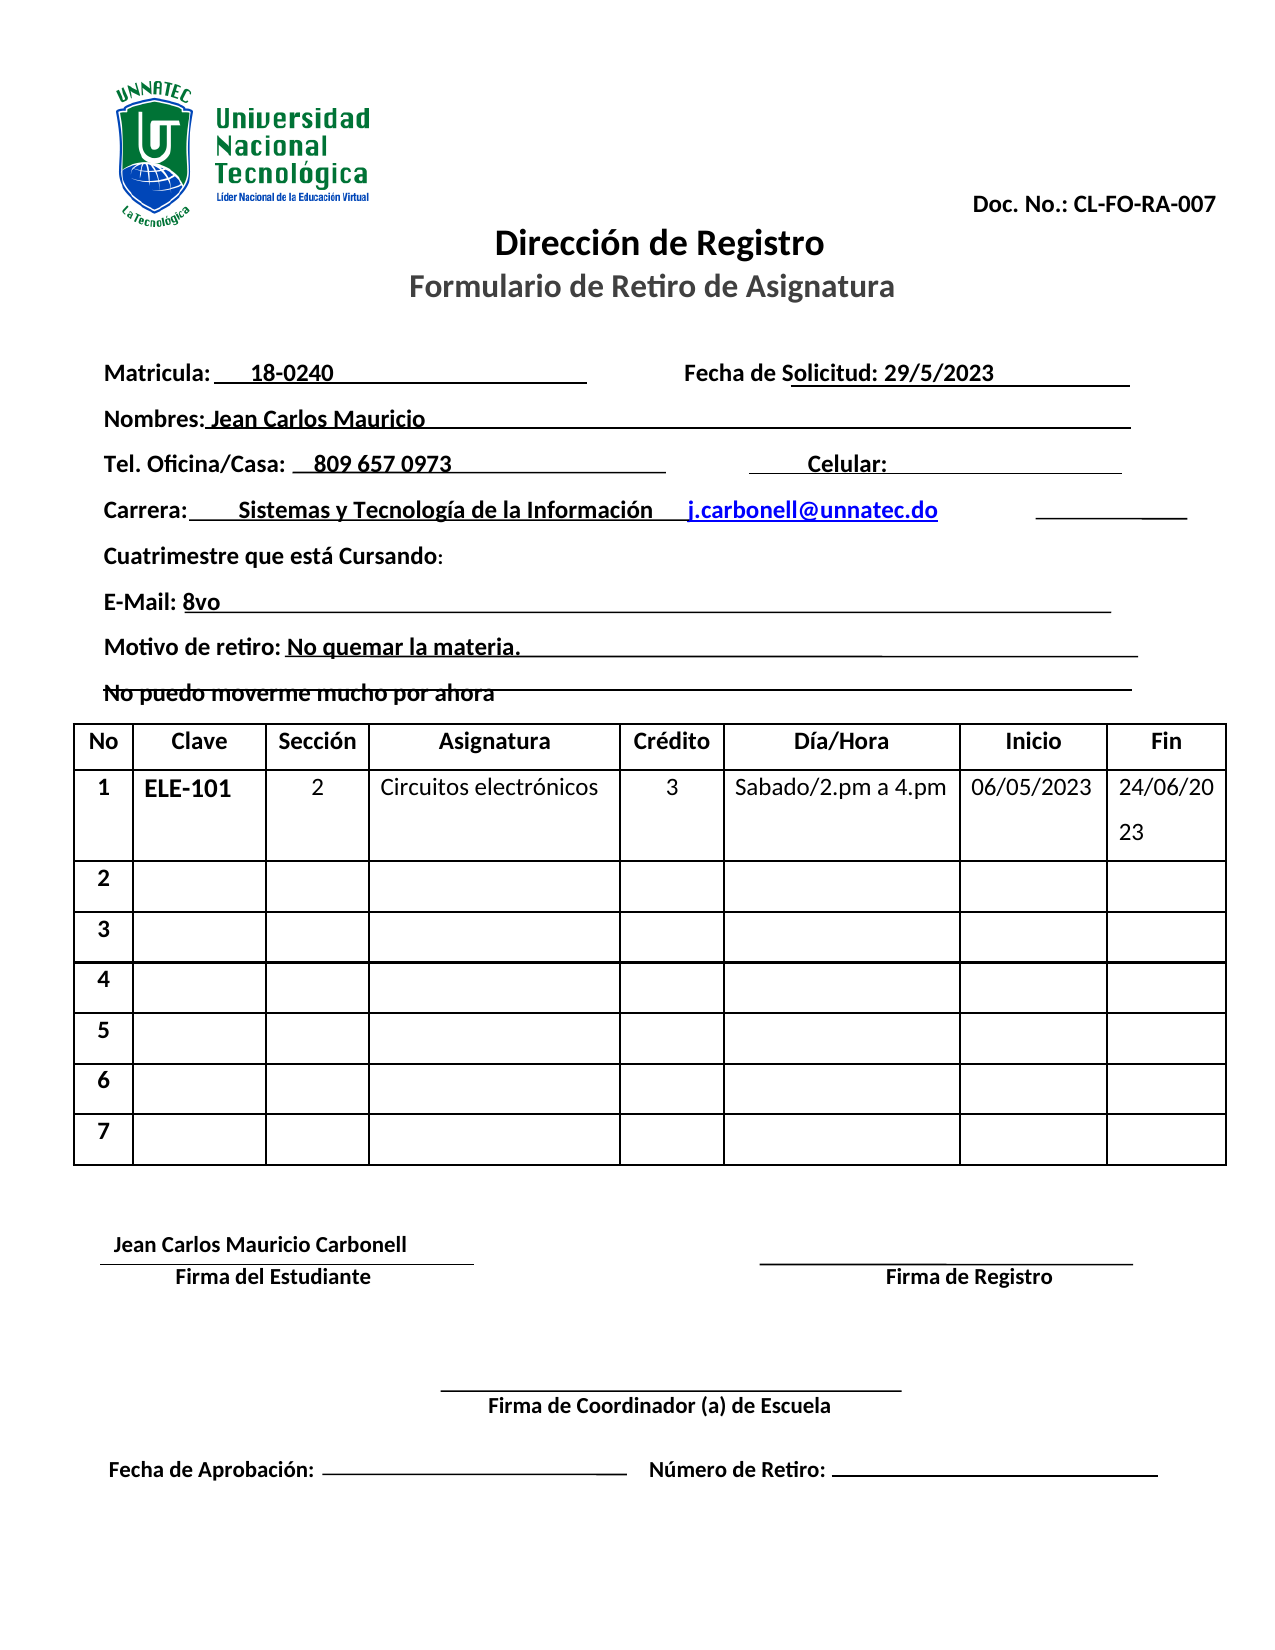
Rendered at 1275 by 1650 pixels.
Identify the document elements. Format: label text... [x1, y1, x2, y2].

table_cell 06/05/2023 [961, 771, 1106, 860]
table_cell [961, 1115, 1106, 1164]
table_cell [267, 1115, 368, 1164]
picture [103, 76, 411, 189]
table_cell [621, 862, 723, 911]
text Doc. No.: CL-FO-RA-007 [103, 189, 1216, 219]
table_cell [961, 964, 1106, 1012]
table_cell [370, 1115, 619, 1164]
text Fecha de Aprobación: Número de Retiro: [103, 1456, 1216, 1483]
table_header Crédito [621, 725, 723, 769]
table_cell [1108, 1014, 1225, 1063]
table_cell [134, 1065, 265, 1113]
table_cell [961, 1065, 1106, 1113]
table_cell [267, 1014, 368, 1063]
table_cell [134, 1014, 265, 1063]
table_cell [725, 964, 959, 1012]
table_header No [75, 725, 132, 769]
table_cell [267, 913, 368, 961]
table_cell [134, 913, 265, 961]
text Formulario de Retiro de Asignatura [89, 265, 1216, 306]
text Firma de Coordinador (a) de Escuela [103, 1391, 1216, 1419]
table_header Clave [134, 725, 265, 769]
table_cell [1108, 862, 1225, 911]
table_cell [725, 1014, 959, 1063]
table_cell [621, 964, 723, 1012]
table_cell [370, 1065, 619, 1113]
table_cell 5 [75, 1014, 132, 1063]
table_header Asignatura [370, 725, 619, 769]
table_cell 3 [75, 913, 132, 961]
text Jean Carlos Mauricio Carbonell [103, 1230, 1216, 1258]
table_cell 24/06/2023 [1108, 771, 1225, 860]
text Dirección de Registro [103, 219, 1216, 265]
text Matricula: 18-0240 Fecha de Solicitud: 29/5/2023 [89, 357, 1216, 388]
table_cell [725, 862, 959, 911]
text No puedo moverme mucho por ahora [103, 677, 1216, 708]
text Tel. Oficina/Casa: 809 657 0973 Celular: [103, 448, 1216, 479]
table_cell [725, 913, 959, 961]
table_cell [961, 1014, 1106, 1063]
table_cell 3 [621, 771, 723, 860]
table_header Día/Hora [725, 725, 959, 769]
table_cell 2 [75, 862, 132, 911]
table_cell [370, 862, 619, 911]
table_cell [370, 913, 619, 961]
table_cell [725, 1115, 959, 1164]
text E-Mail: 8vo [103, 586, 1216, 616]
table_cell [370, 1014, 619, 1063]
text Nombres: Jean Carlos Mauricio [103, 403, 1216, 433]
table_cell [1108, 1115, 1225, 1164]
table_cell [134, 964, 265, 1012]
table_cell 4 [75, 964, 132, 1012]
table_cell [267, 964, 368, 1012]
table_cell 2 [267, 771, 368, 860]
table_header Sección [267, 725, 368, 769]
table_cell 7 [75, 1115, 132, 1164]
table_cell Sabado/2.pm a 4.pm [725, 771, 959, 860]
table_cell [1108, 913, 1225, 961]
table_cell [1108, 1065, 1225, 1113]
table_header Fin [1108, 725, 1225, 769]
table_cell [621, 1065, 723, 1113]
table_cell 1 [75, 771, 132, 860]
table_cell [621, 1014, 723, 1063]
table_cell [267, 862, 368, 911]
table_cell 6 [75, 1065, 132, 1113]
text Motivo de retiro: No quemar la materia. [103, 631, 1216, 662]
text Carrera: Sistemas y Tecnología de la Información j.carbonell@unnatec.do Cuatrimestre que está Cursando: [103, 494, 1216, 571]
table_cell ELE-101 [134, 771, 265, 860]
table_cell [621, 1115, 723, 1164]
table_cell [134, 862, 265, 911]
table_cell Circuitos electrónicos [370, 771, 619, 860]
table_cell [621, 913, 723, 961]
table_cell [1108, 964, 1225, 1012]
text Firma del Estudiante Firma de Registro [103, 1262, 1216, 1290]
table_header Inicio [961, 725, 1106, 769]
table_cell [961, 913, 1106, 961]
table_cell [725, 1065, 959, 1113]
table_cell [370, 964, 619, 1012]
table_cell [267, 1065, 368, 1113]
table_cell [134, 1115, 265, 1164]
table_cell [961, 862, 1106, 911]
